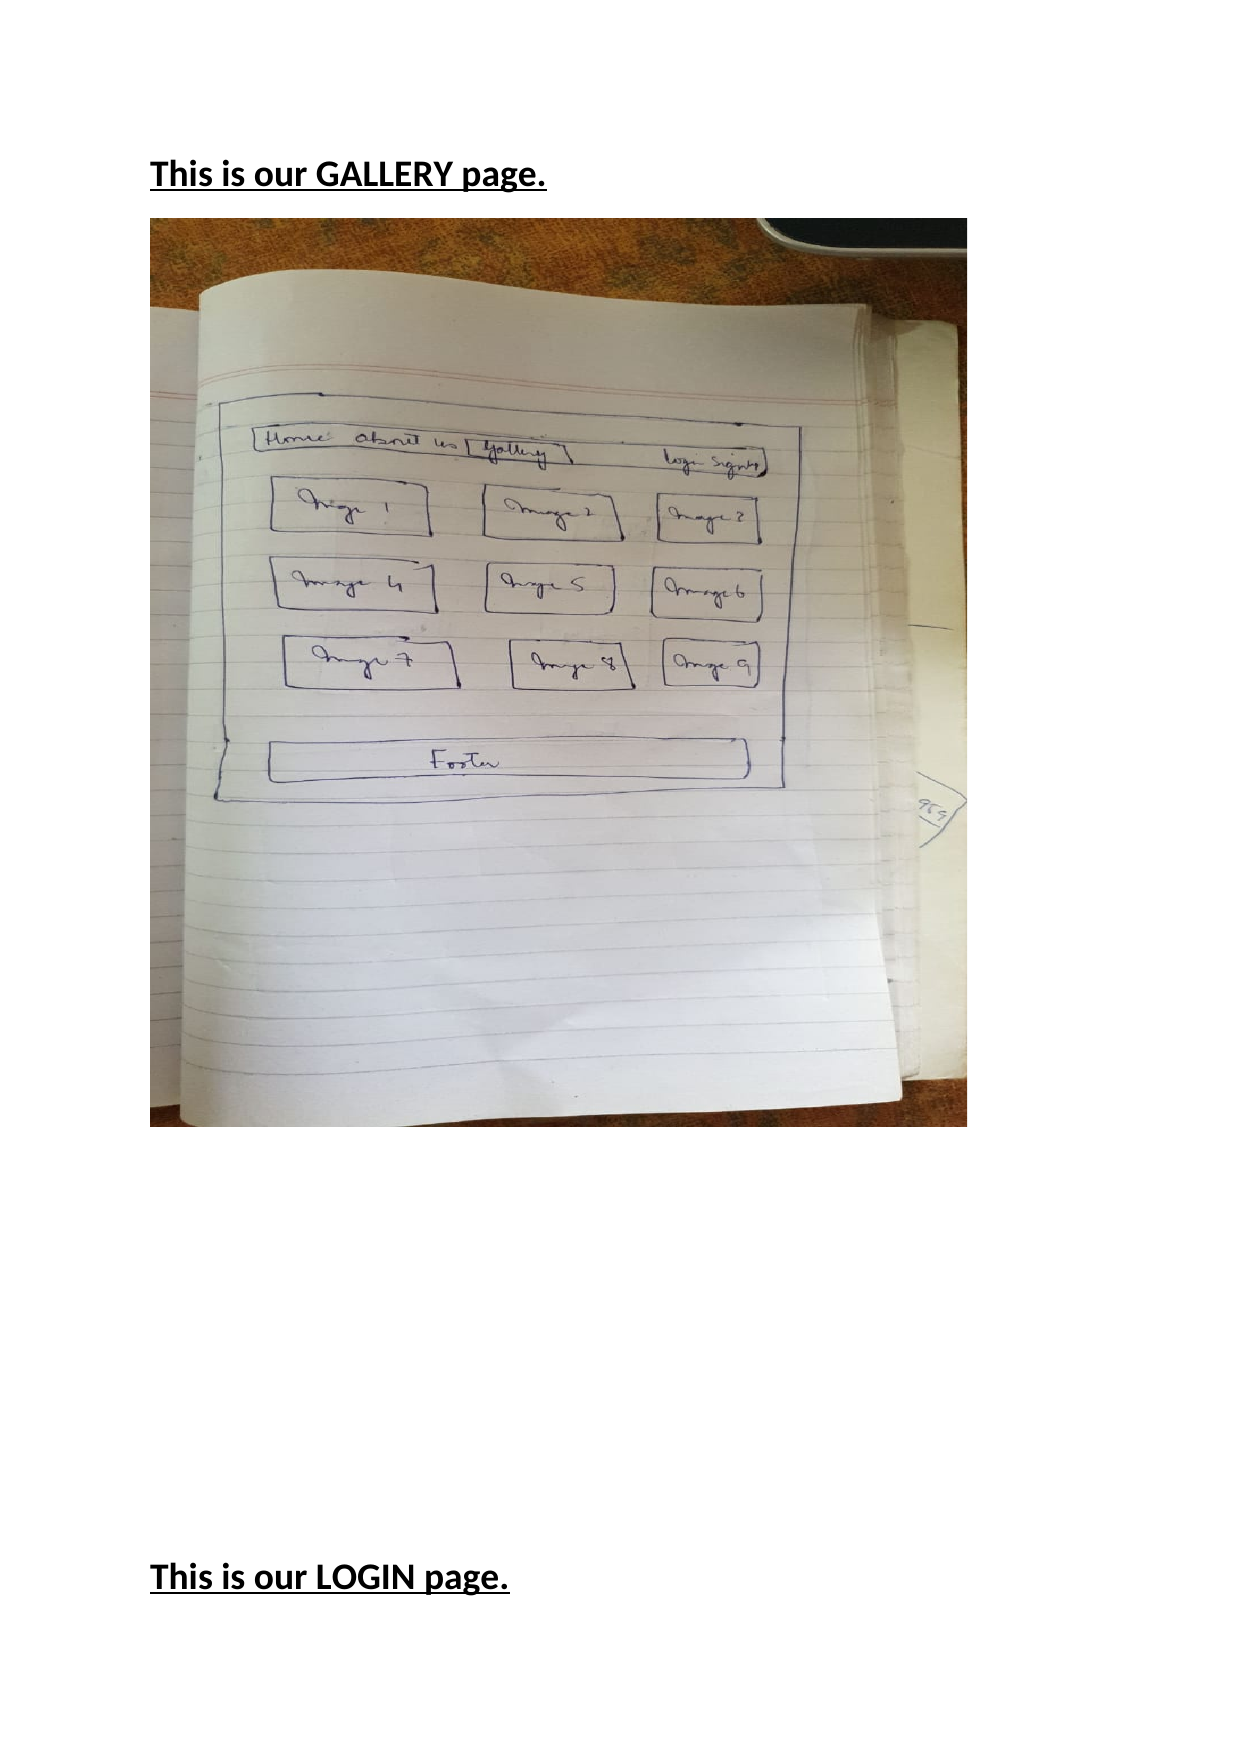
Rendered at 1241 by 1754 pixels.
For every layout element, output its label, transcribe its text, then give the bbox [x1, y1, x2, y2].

picture [150, 218, 968, 1127]
text This is our GALLERY page. [150, 150, 1090, 196]
text This is our LOGIN page. [150, 1553, 1090, 1599]
